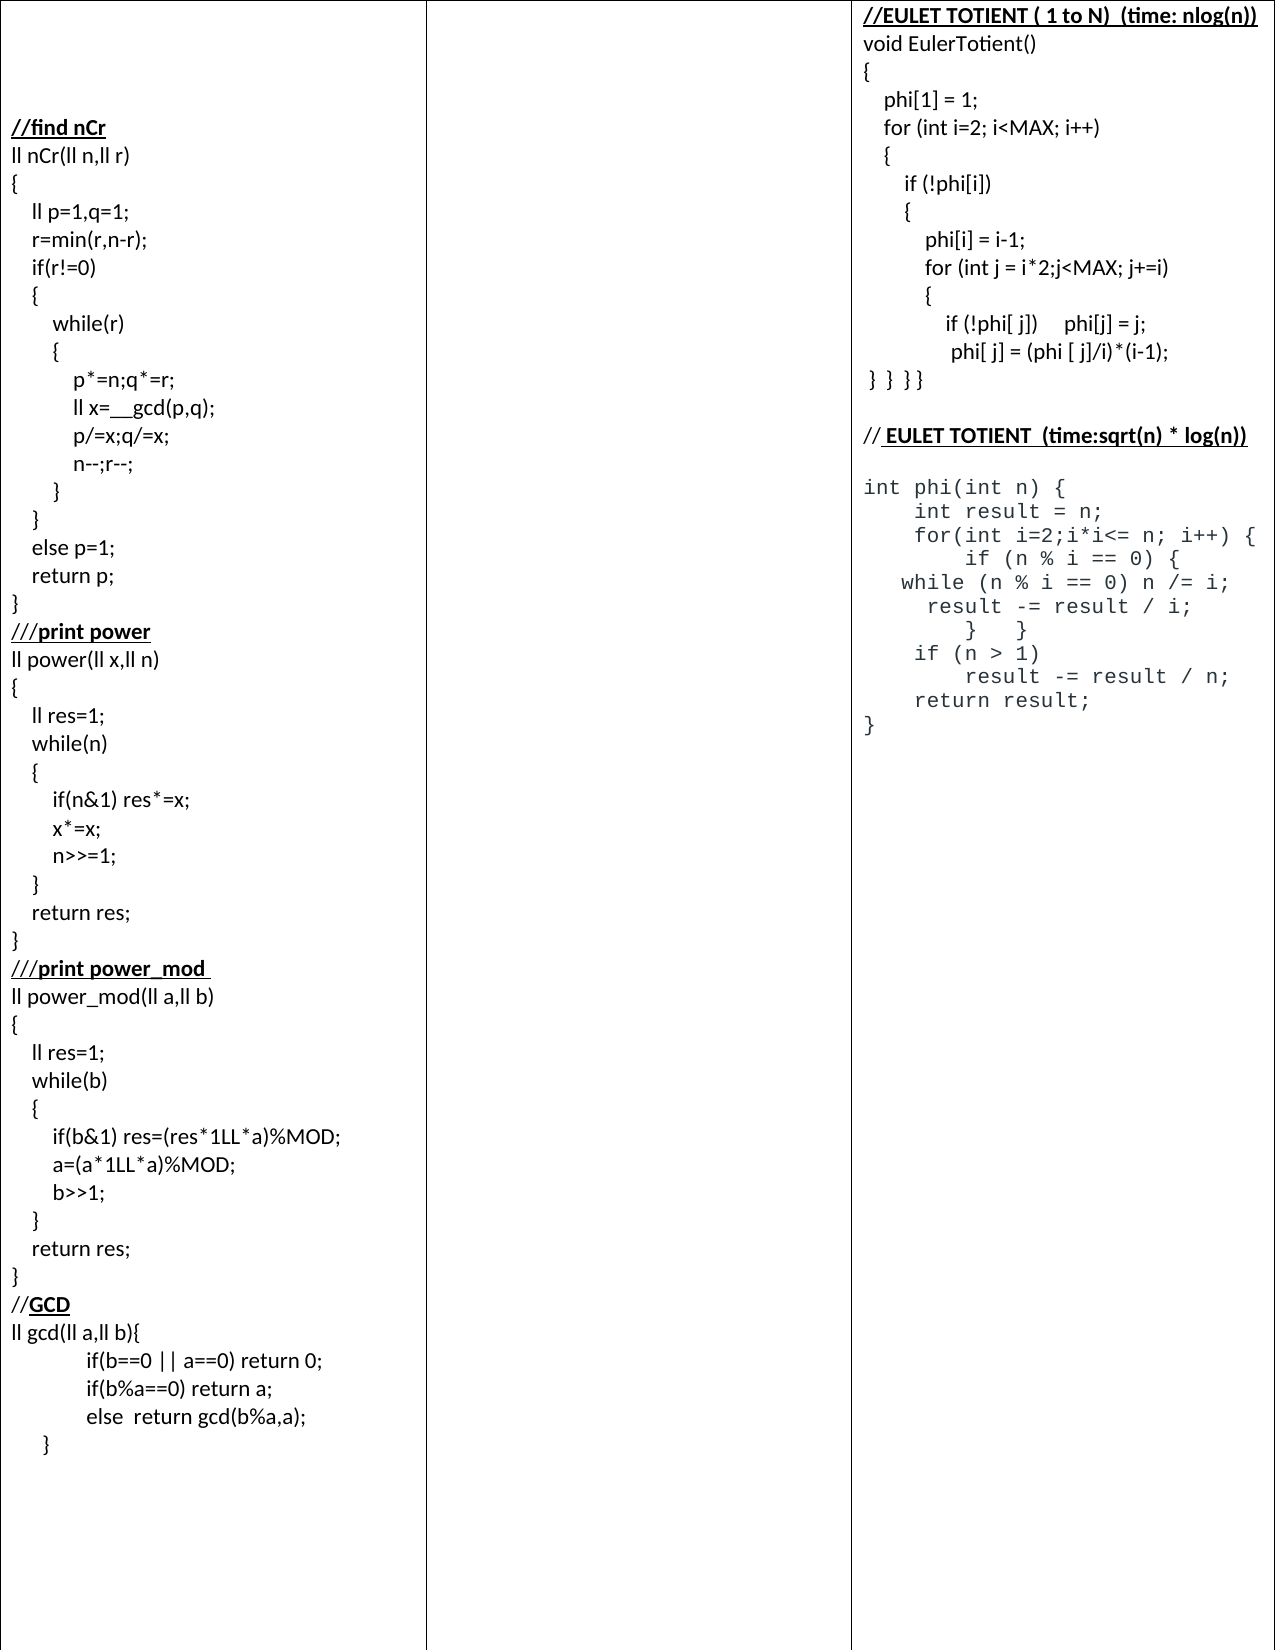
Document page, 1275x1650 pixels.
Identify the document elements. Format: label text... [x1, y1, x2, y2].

table_cell //find nCr ll nCr(ll n,ll r) { ll p=1,q=1; r=min(r,n-r); if(r!=0) { while(r) { p*=n;q*=r; ll x=__gcd(p,q); p/=x;q/=x; n--;r--; } } else p=1; return p; } ///print power ll power(ll x,ll n) { ll res=1; while(n) { if(n&1) res*=x; x*=x; n>>=1; } return res; } ///print power_mod ll power_mod(ll a,ll b) { ll res=1; while(b) { if(b&1) res=(res*1LL*a)%MOD; a=(a*1LL*a)%MOD; b>>1; } return res; } //GCD ll gcd(ll a,ll b){ if(b==0 || a==0) return 0; if(b%a==0) return a; else return gcd(b%a,a); } [1, 1, 426, 1650]
table_cell [427, 1, 851, 1650]
table_cell //EULET TOTIENT ( 1 to N) (time: nlog(n)) void EulerTotient() { phi[1] = 1; for (int i=2; i<MAX; i++) { if (!phi[i]) { phi[i] = i-1; for (int j = i*2;j<MAX; j+=i) { if (!phi[ j]) phi[j] = j; phi[ j] = (phi [ j]/i)*(i-1); } } } } // EULET TOTIENT (time:sqrt(n) * log(n)) int phi(int n) { int result = n; for(int i=2;i*i<= n; i++) { if (n % i == 0) { while (n % i == 0) n /= i; result -= result / i; } } if (n > 1) result -= result / n; return result; } [852, 1, 1274, 1650]
